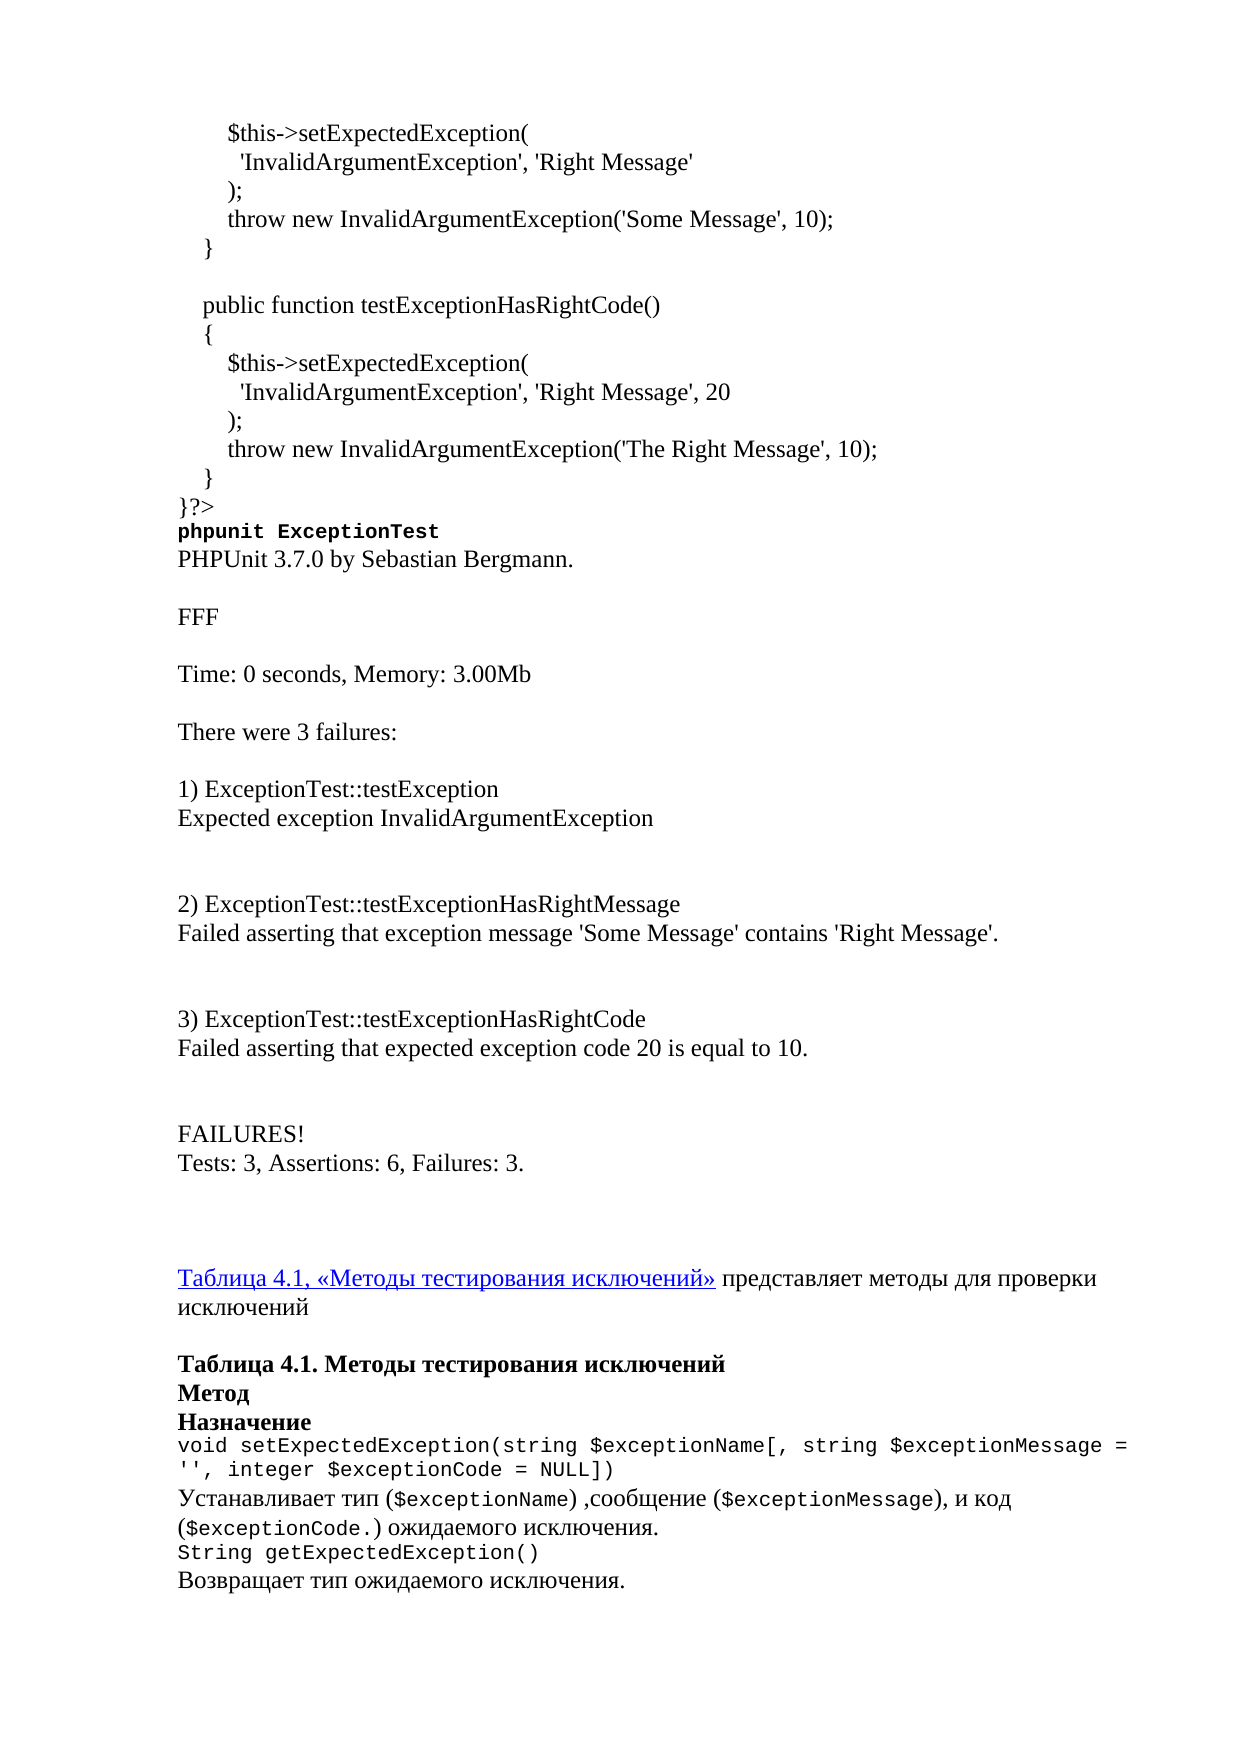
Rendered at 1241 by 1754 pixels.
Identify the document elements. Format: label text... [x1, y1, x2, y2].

text Метод [177, 1378, 1152, 1407]
text }?> [177, 492, 1152, 521]
text Назначение [177, 1407, 1152, 1436]
text phpunit ExceptionTest [177, 521, 1152, 544]
text $this->setExpectedException( [177, 118, 1152, 147]
text 'InvalidArgumentException', 'Right Message', 20 [177, 377, 1152, 406]
text There were 3 failures: [177, 717, 1152, 746]
text FAILURES! [177, 1119, 1152, 1148]
text FFF [177, 602, 1152, 631]
text throw new InvalidArgumentException('The Right Message', 10); [177, 434, 1152, 463]
text ); [177, 406, 1152, 434]
text Возвращает тип ожидаемого исключения. [177, 1566, 1152, 1594]
text String getExpectedException() [177, 1542, 1152, 1566]
text ); [177, 176, 1152, 204]
text Failed asserting that exception message 'Some Message' contains 'Right Message'. [177, 918, 1152, 947]
text { [177, 319, 1152, 348]
text Таблица 4.1. Методы тестирования исключений [177, 1349, 1152, 1378]
text Failed asserting that expected exception code 20 is equal to 10. [177, 1033, 1152, 1062]
text Expected exception InvalidArgumentException [177, 803, 1152, 832]
text PHPUnit 3.7.0 by Sebastian Bergmann. [177, 544, 1152, 573]
text throw new InvalidArgumentException('Some Message', 10); [177, 204, 1152, 233]
text } [177, 233, 1152, 262]
text public function testExceptionHasRightCode() [177, 291, 1152, 319]
text void setExpectedException(string $exceptionName[, string $exceptionMessage = '', integer $exceptionCode = NULL]) [177, 1436, 1152, 1483]
text Устанавливает тип ($exceptionName) ,сообщение ($exceptionMessage), и код ($exceptionCode.) ожидаемого исключения. [177, 1483, 1152, 1542]
text 2) ExceptionTest::testExceptionHasRightMessage [177, 889, 1152, 918]
text 3) ExceptionTest::testExceptionHasRightCode [177, 1004, 1152, 1033]
text Time: 0 seconds, Memory: 3.00Mb [177, 659, 1152, 688]
text 'InvalidArgumentException', 'Right Message' [177, 147, 1152, 176]
text $this->setExpectedException( [177, 348, 1152, 377]
text Tests: 3, Assertions: 6, Failures: 3. [177, 1148, 1152, 1177]
text 1) ExceptionTest::testException [177, 774, 1152, 803]
text } [177, 463, 1152, 492]
text Таблица 4.1, «Методы тестирования исключений» представляет методы для проверки исключений [177, 1263, 1152, 1321]
